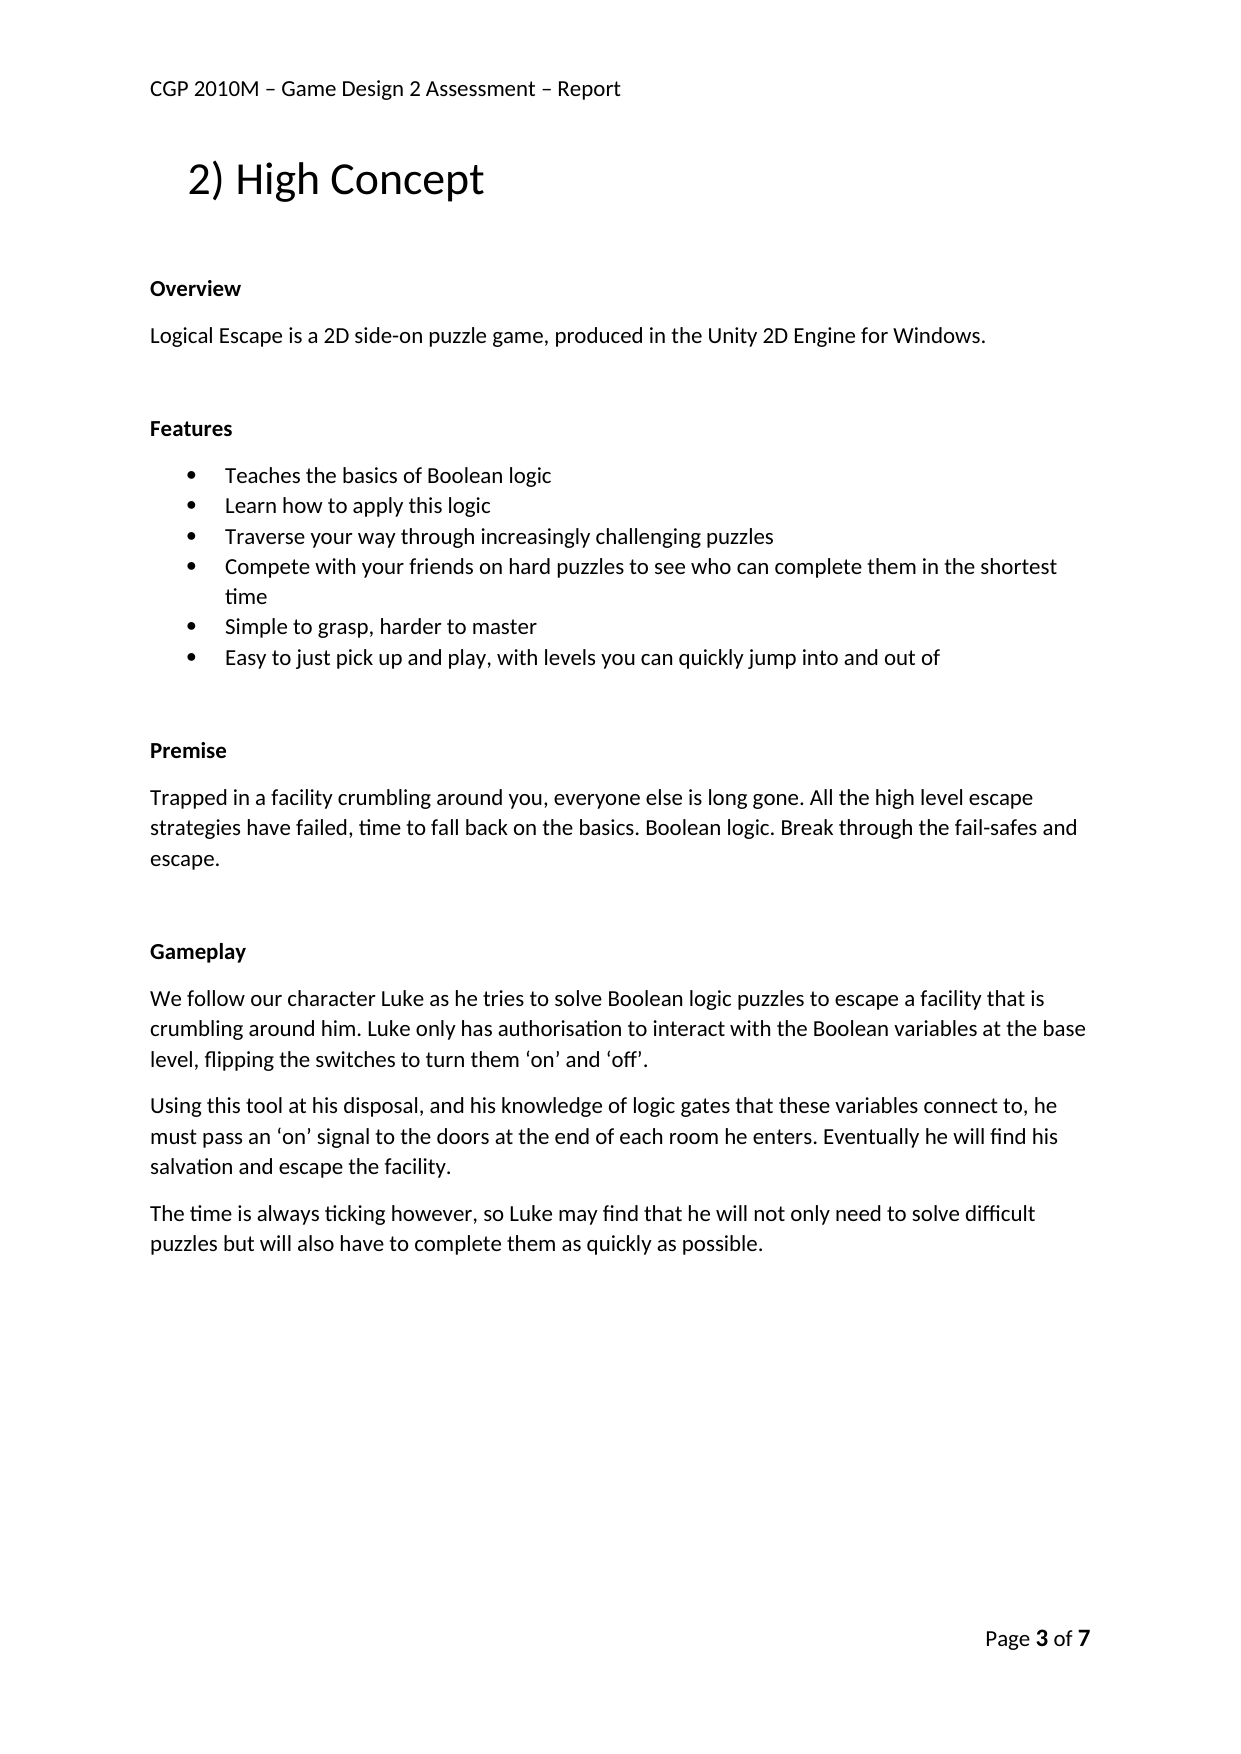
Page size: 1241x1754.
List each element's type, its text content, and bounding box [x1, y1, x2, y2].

text Logical Escape is a 2D side-on puzzle game, produced in the Unity 2D Engine for Windows. [150, 321, 1090, 349]
text Trapped in a facility crumbling around you, everyone else is long gone. All the high level escape strategies have failed, time to fall back on the basics. Boolean logic. Break through the fail-safes and escape. [150, 783, 1090, 872]
text The time is always ticking however, so Luke may find that he will not only need to solve difficult puzzles but will also have to complete them as quickly as possible. [150, 1199, 1090, 1257]
list Simple to grasp, harder to master [187, 612, 1090, 640]
text Premise [150, 736, 1090, 764]
text Overview [150, 274, 1090, 302]
list High Concept [187, 150, 1090, 206]
list Learn how to apply this logic [187, 492, 1090, 519]
list Easy to just pick up and play, with levels you can quickly jump into and out of [187, 643, 1090, 671]
text Gameplay [150, 937, 1090, 965]
text We follow our character Luke as he tries to solve Boolean logic puzzles to escape a facility that is crumbling around him. Luke only has authorisation to interact with the Boolean variables at the base level, flipping the switches to turn them ‘on’ and ‘off’. [150, 984, 1090, 1073]
list Teaches the basics of Boolean logic [187, 461, 1090, 489]
text Using this tool at his disposal, and his knowledge of logic gates that these variables connect to, he must pass an ‘on’ signal to the doors at the end of each room he enters. Eventually he will find his salvation and escape the facility. [150, 1092, 1090, 1180]
list Compete with your friends on hard puzzles to see who can complete them in the shortest time [187, 552, 1090, 610]
text Features [150, 414, 1090, 442]
list Traverse your way through increasingly challenging puzzles [187, 522, 1090, 550]
